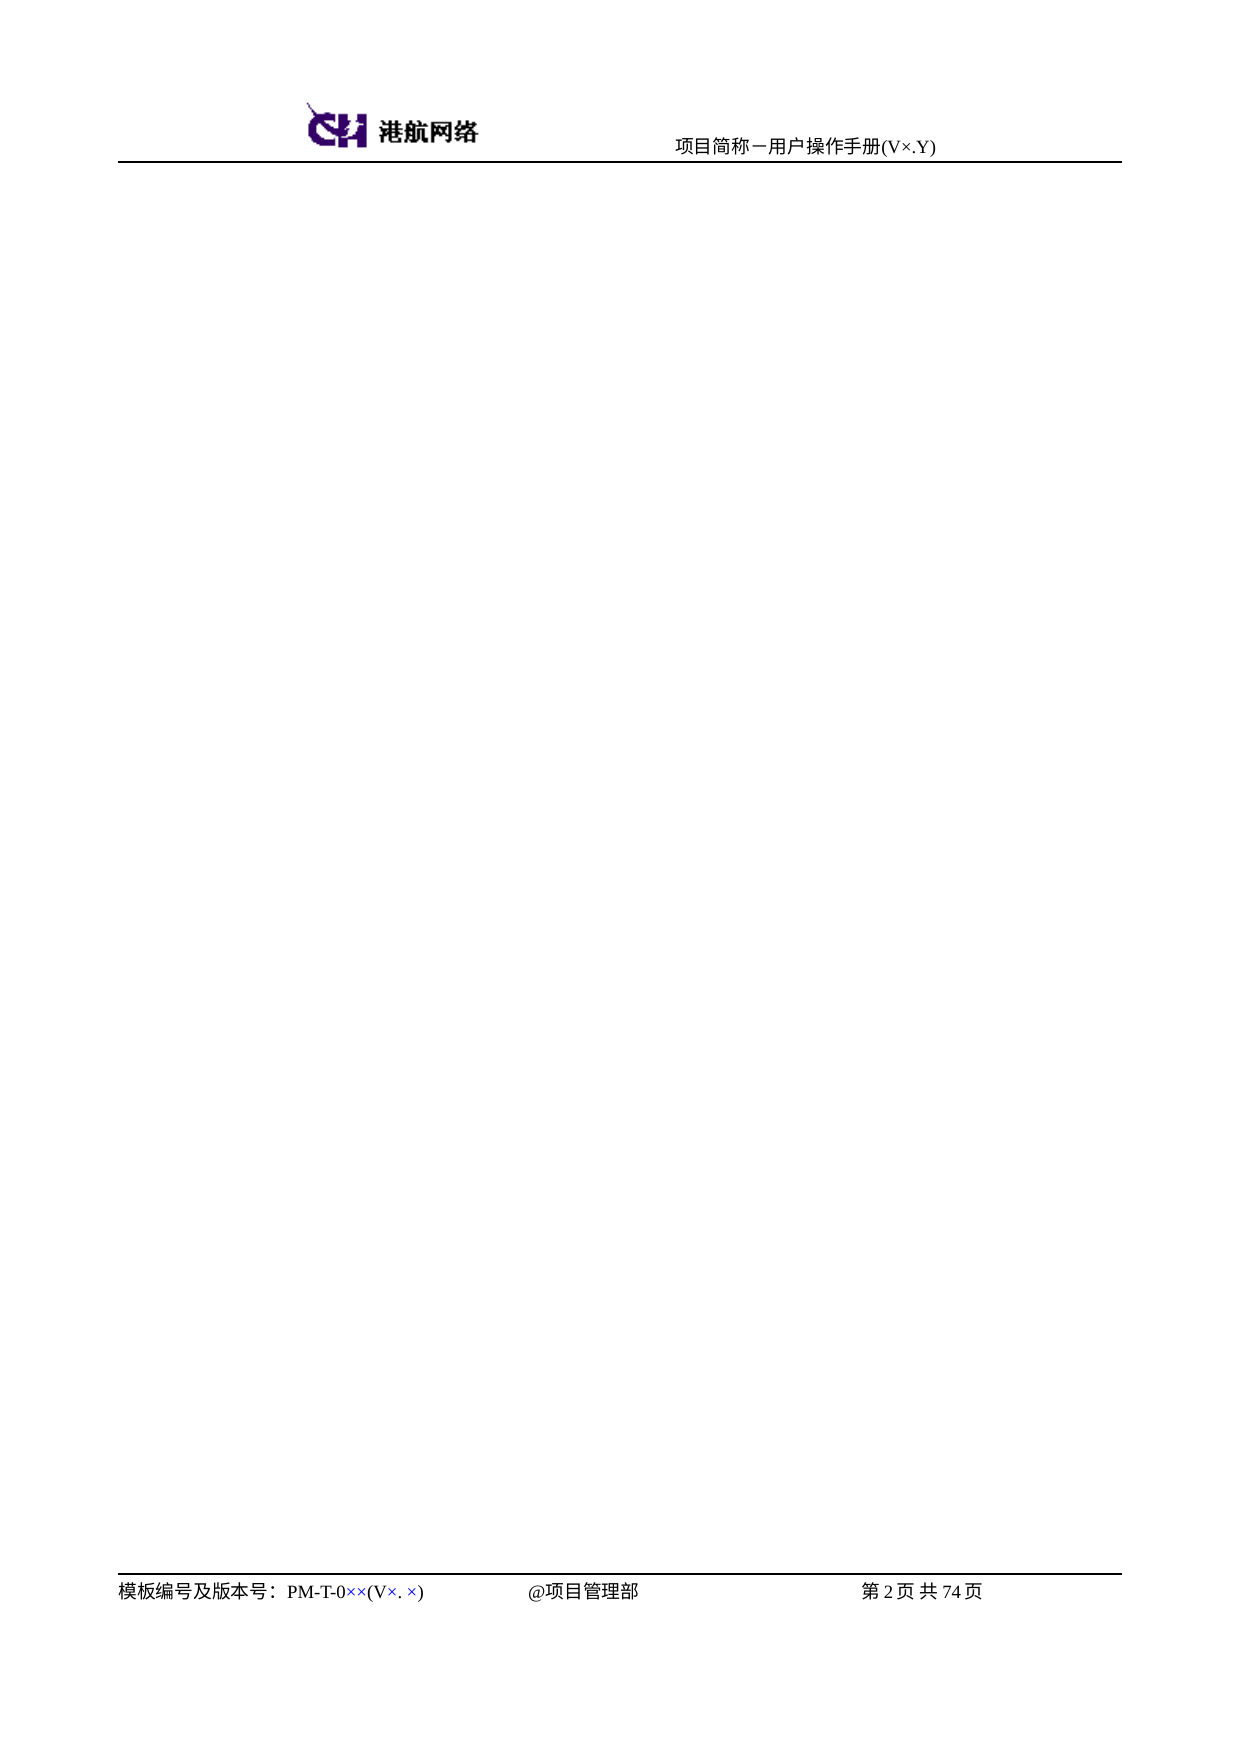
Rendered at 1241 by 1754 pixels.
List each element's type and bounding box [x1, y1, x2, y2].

picture [304, 100, 488, 154]
